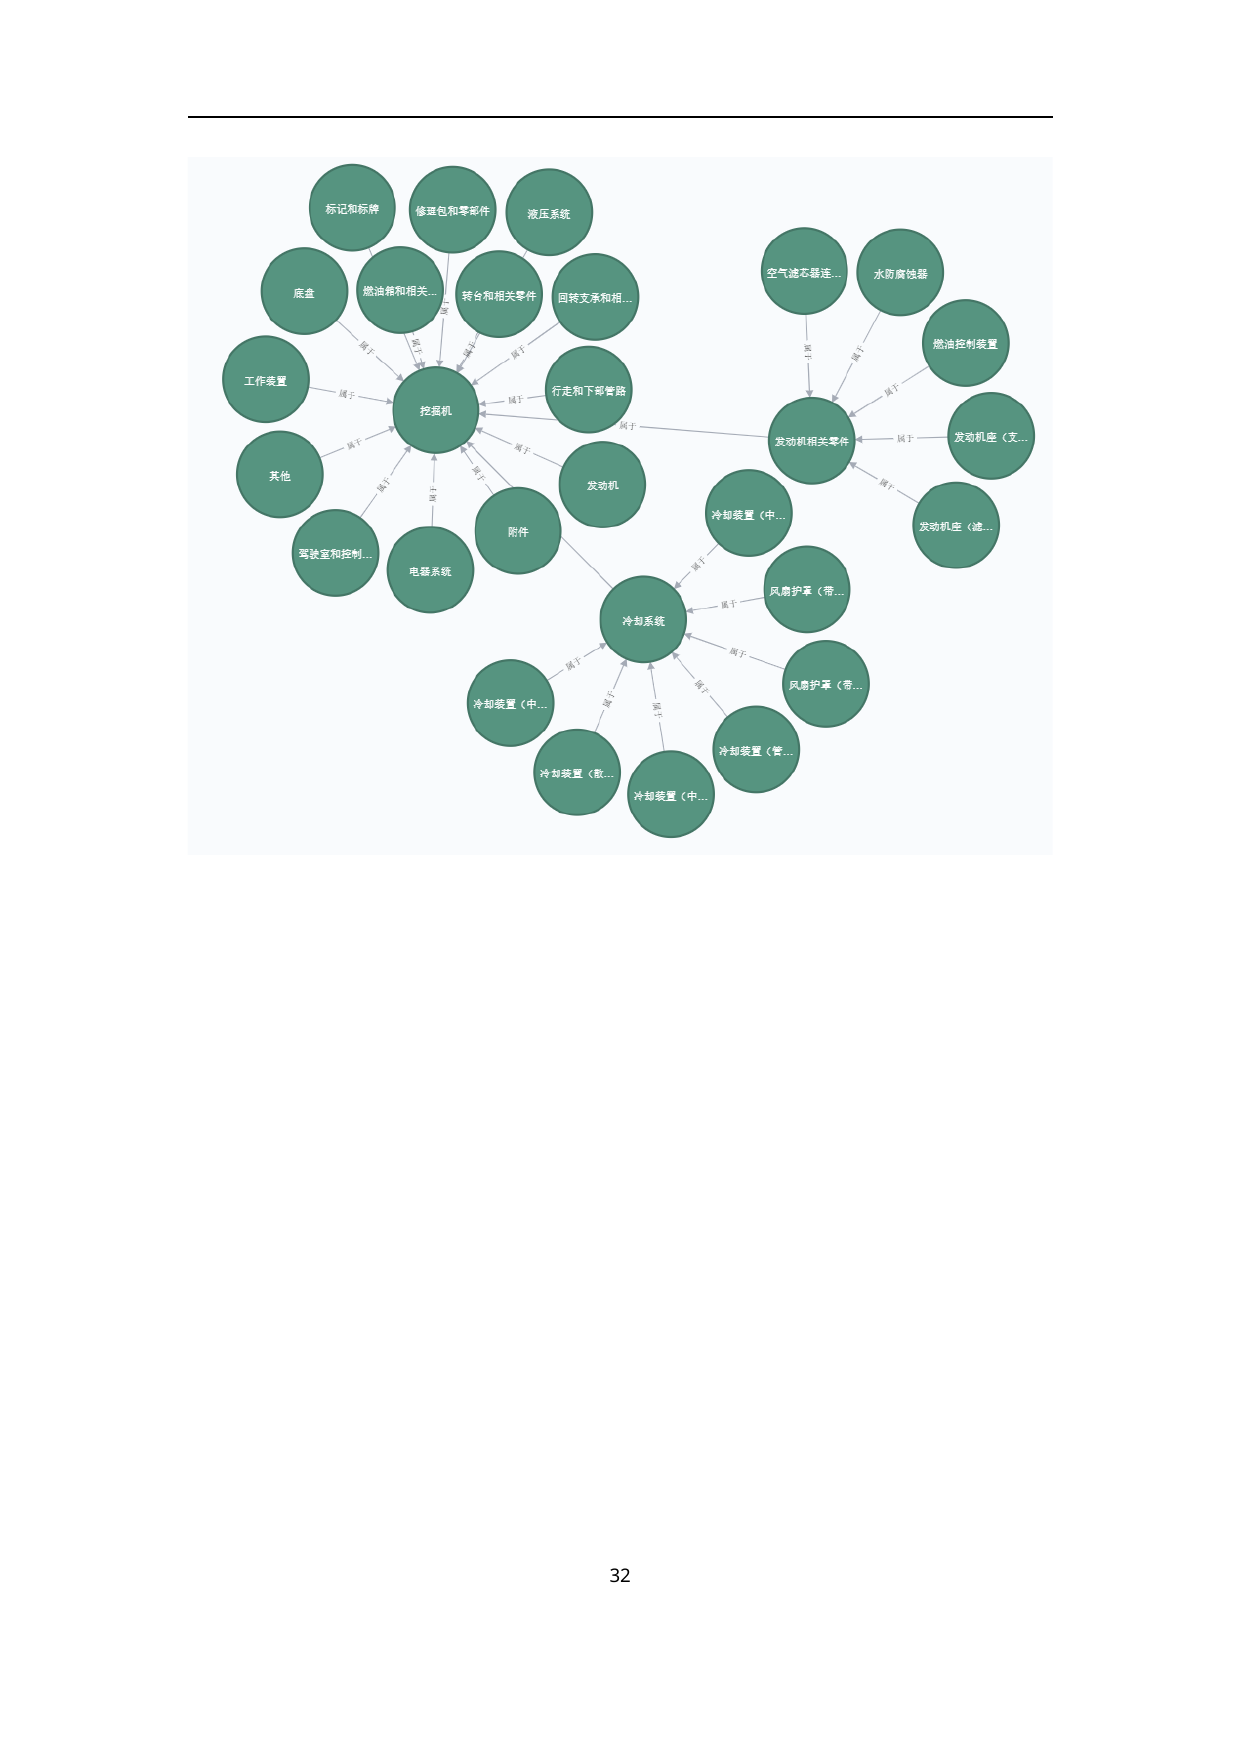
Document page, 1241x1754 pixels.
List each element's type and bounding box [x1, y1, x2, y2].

picture [187, 157, 1053, 855]
